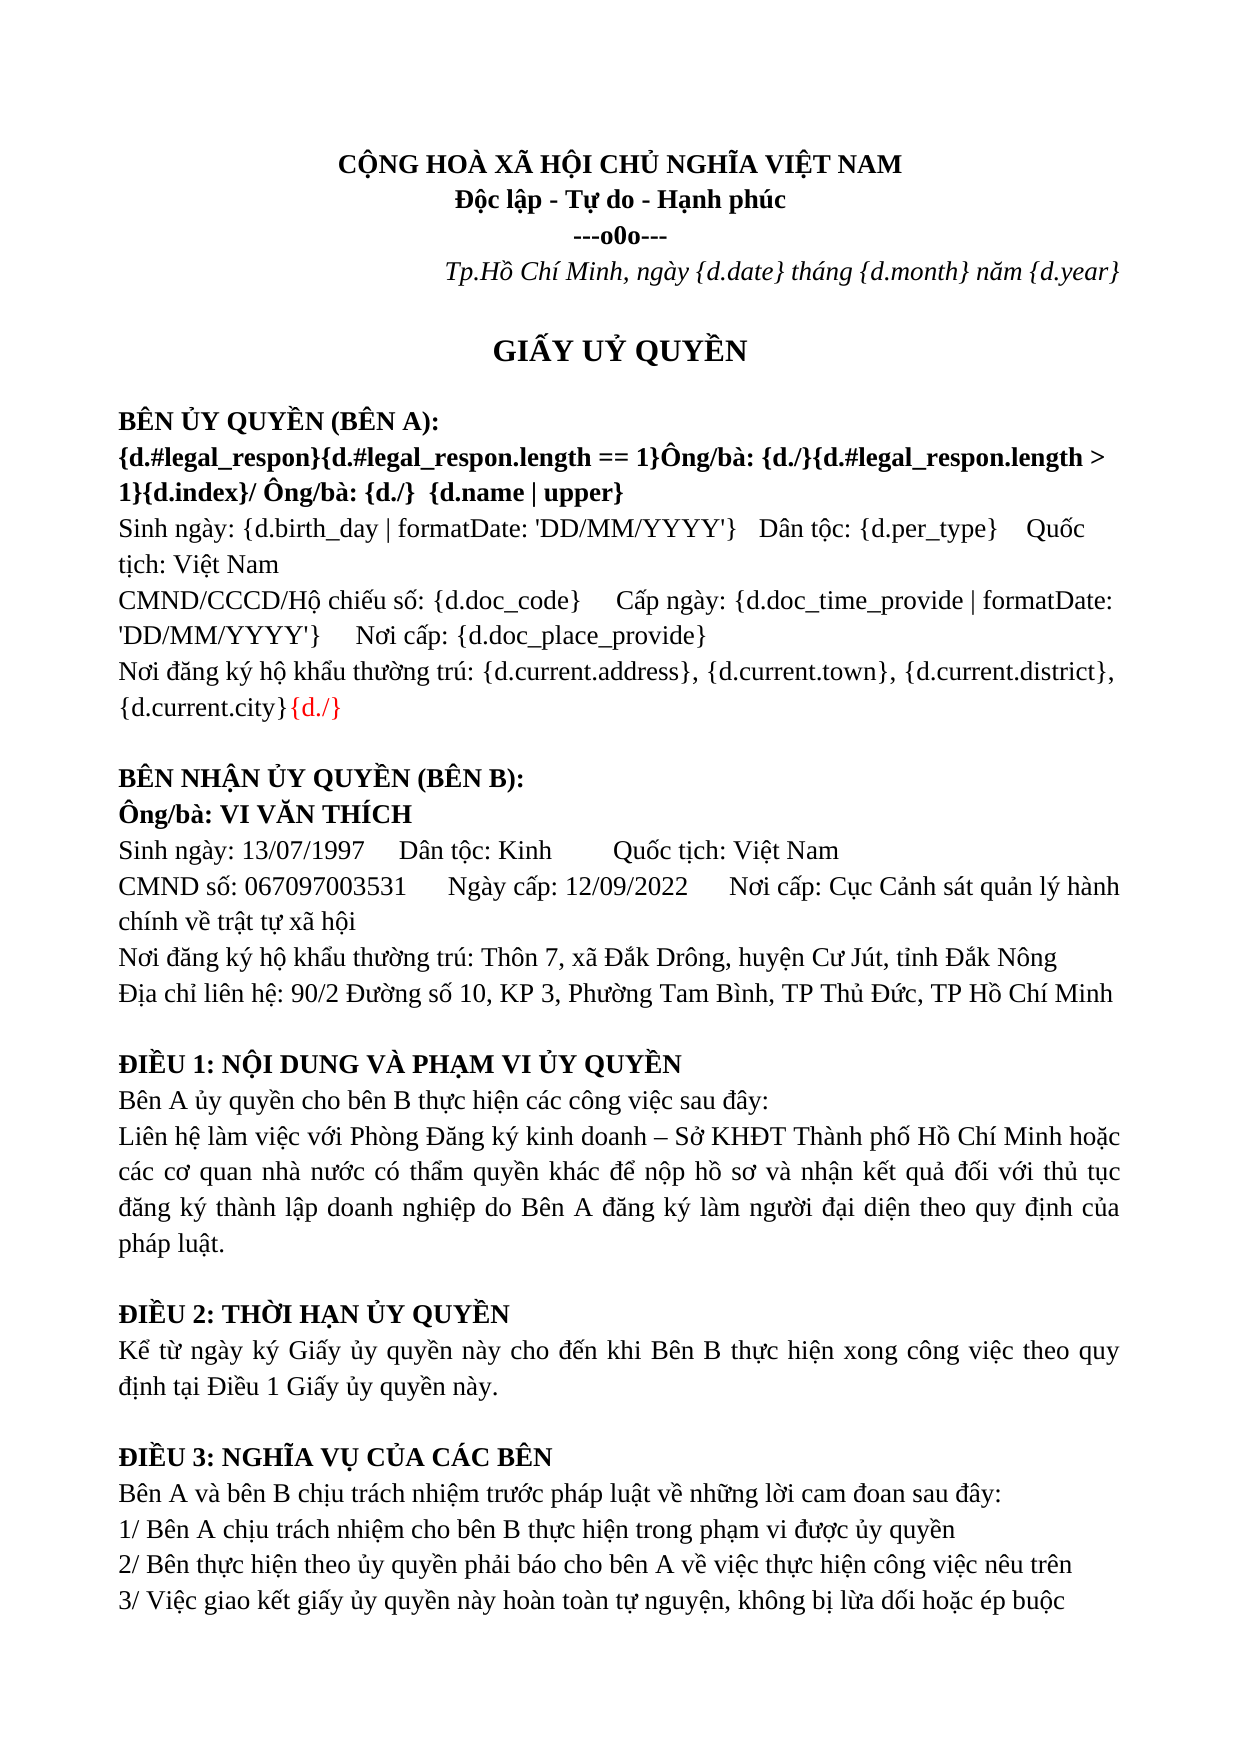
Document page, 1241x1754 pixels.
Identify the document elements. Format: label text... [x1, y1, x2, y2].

text Nơi đăng ký hộ khẩu thường trú: {d.current.address}, {d.current.town}, {d.current.district}, {d.current.city}{d./} [118, 655, 1122, 722]
text ĐIỀU 3: NGHĨA VỤ CỦA CÁC BÊN [118, 1441, 1122, 1472]
text GIẤY UỶ QUYỀN [118, 332, 1122, 401]
text Sinh ngày: {d.birth_day | formatDate: 'DD/MM/YYYY'} Dân tộc: {d.per_type} Quốc tịch: Việt Nam [118, 512, 1122, 579]
text Bên A và bên B chịu trách nhiệm trước pháp luật về những lời cam đoan sau đây: [118, 1477, 1122, 1508]
text 2/ Bên thực hiện theo ủy quyền phải báo cho bên A về việc thực hiện công việc nêu trên [118, 1548, 1122, 1579]
text Độc lập - Tự do - Hạnh phúc [118, 183, 1122, 214]
text 1/ Bên A chịu trách nhiệm cho bên B thực hiện trong phạm vi được ủy quyền [118, 1513, 1122, 1544]
text Kể từ ngày ký Giấy ủy quyền này cho đến khi Bên B thực hiện xong công việc theo quy định tại Điều 1 Giấy ủy quyền này. [118, 1334, 1122, 1401]
text Sinh ngày: 13/07/1997 Dân tộc: Kinh Quốc tịch: Việt Nam [118, 834, 1122, 865]
text Ông/bà: VI VĂN THÍCH [118, 798, 1122, 829]
text CMND số: 067097003531 Ngày cấp: 12/09/2022 Nơi cấp: Cục Cảnh sát quản lý hành chính về trật tự xã hội [118, 869, 1122, 936]
text ĐIỀU 1: NỘI DUNG VÀ PHẠM VI ỦY QUYỀN [118, 1048, 1122, 1079]
text ĐIỀU 2: THỜI HẠN ỦY QUYỀN [118, 1298, 1122, 1329]
text Nơi đăng ký hộ khẩu thường trú: Thôn 7, xã Đắk Drông, huyện Cư Jút, tỉnh Đắk Nông [118, 941, 1122, 972]
text Địa chỉ liên hệ: 90/2 Đường số 10, KP 3, Phường Tam Bình, TP Thủ Đức, TP Hồ Chí Minh [118, 977, 1122, 1008]
text Tp.Hồ Chí Minh, ngày {d.date} tháng {d.month} năm {d.year} [118, 255, 1122, 286]
text {d.#legal_respon}{d.#legal_respon.length == 1}Ông/bà: {d./}{d.#legal_respon.length > 1}{d.index}/ Ông/bà: {d./} {d.name | upper} [118, 441, 1122, 508]
text CỘNG HOÀ XÃ HỘI CHỦ NGHĨA VIỆT NAM [118, 148, 1122, 179]
text ---o0o--- [118, 219, 1122, 250]
text CMND/CCCD/Hộ chiếu số: {d.doc_code} Cấp ngày: {d.doc_time_provide | formatDate: 'DD/MM/YYYY'} Nơi cấp: {d.doc_place_provide} [118, 584, 1122, 651]
text Bên A ủy quyền cho bên B thực hiện các công việc sau đây: [118, 1084, 1122, 1115]
text BÊN ỦY QUYỀN (BÊN A): [118, 405, 1122, 436]
text 3/ Việc giao kết giấy ủy quyền này hoàn toàn tự nguyện, không bị lừa dối hoặc ép buộc [118, 1584, 1122, 1615]
text BÊN NHẬN ỦY QUYỀN (BÊN B): [118, 762, 1122, 793]
text Liên hệ làm việc với Phòng Đăng ký kinh doanh – Sở KHĐT Thành phố Hồ Chí Minh hoặc các cơ quan nhà nước có thẩm quyền khác để nộp hồ sơ và nhận kết quả đối với thủ tục đăng ký thành lập doanh nghiệp do Bên A đăng ký làm người đại diện theo quy định của pháp luật. [118, 1120, 1122, 1258]
